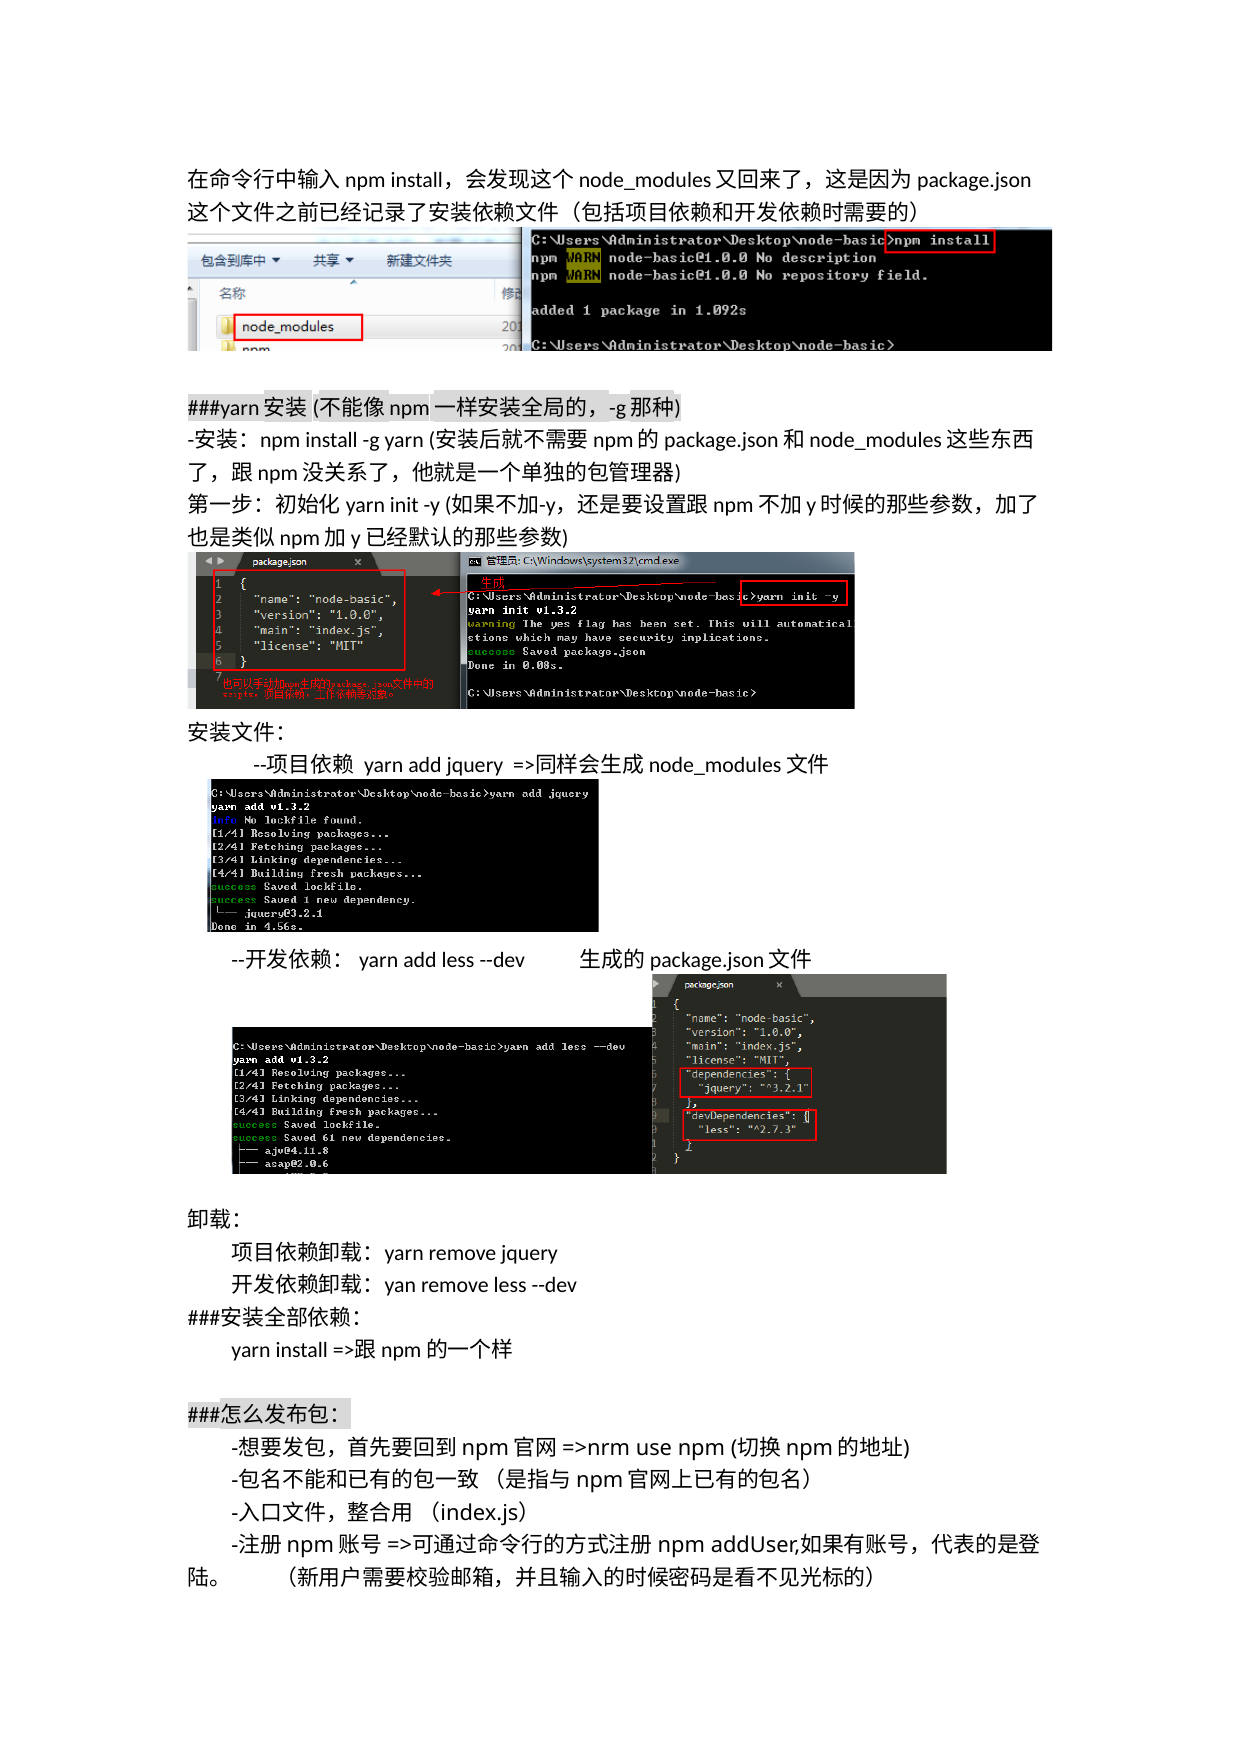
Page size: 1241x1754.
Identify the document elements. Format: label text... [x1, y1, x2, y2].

list -想要发包，首先要回到npm官网 =>nrm use npm (切换npm的地址) [187, 1429, 1053, 1462]
picture [187, 227, 1053, 351]
list 在命令行中输入npm install，会发现这个node_modules又回来了，这是因为package.json这个文件之前已经记录了安装依赖文件（包括项目依赖和开发依赖时需要的） [187, 162, 1053, 227]
picture [187, 552, 855, 709]
list 卸载： [187, 1202, 1053, 1234]
picture [231, 974, 947, 1174]
list -入口文件，整合用 （index.js） [187, 1494, 1053, 1527]
list 第一步：初始化 yarn init -y (如果不加-y，还是要设置跟npm不加y时候的那些参数，加了也是类似npm加y已经默认的那些参数) [187, 487, 1053, 552]
list --项目依赖 yarn add jquery =>同样会生成node_modules文件 [187, 747, 1053, 779]
list ###安装全部依赖： [187, 1299, 1053, 1332]
list ###yarn安装 (不能像npm一样安装全局的，-g那种) [187, 389, 1053, 422]
list yarn install =>跟npm的一个样 [187, 1332, 1053, 1364]
list 开发依赖卸载：yan remove less --dev [187, 1267, 1053, 1299]
list -安装：npm install -g yarn (安装后就不需要npm的package.json和node_modules这些东西了，跟npm没关系了，他就是一个单独的包管理器) [187, 422, 1053, 487]
list --开发依赖： yarn add less --dev 生成的package.json文件 [187, 942, 1053, 974]
list ###怎么发布包： [187, 1397, 1053, 1429]
list -包名不能和已有的包一致 （是指与npm官网上已有的包名） [187, 1462, 1053, 1494]
list 安装文件： [187, 714, 1053, 747]
list -注册npm账号 =>可通过命令行的方式注册 npm addUser,如果有账号，代表的是登陆。 （新用户需要校验邮箱，并且输入的时候密码是看不见光标的） [187, 1527, 1053, 1592]
picture [207, 779, 599, 932]
list 项目依赖卸载：yarn remove jquery [187, 1234, 1053, 1267]
